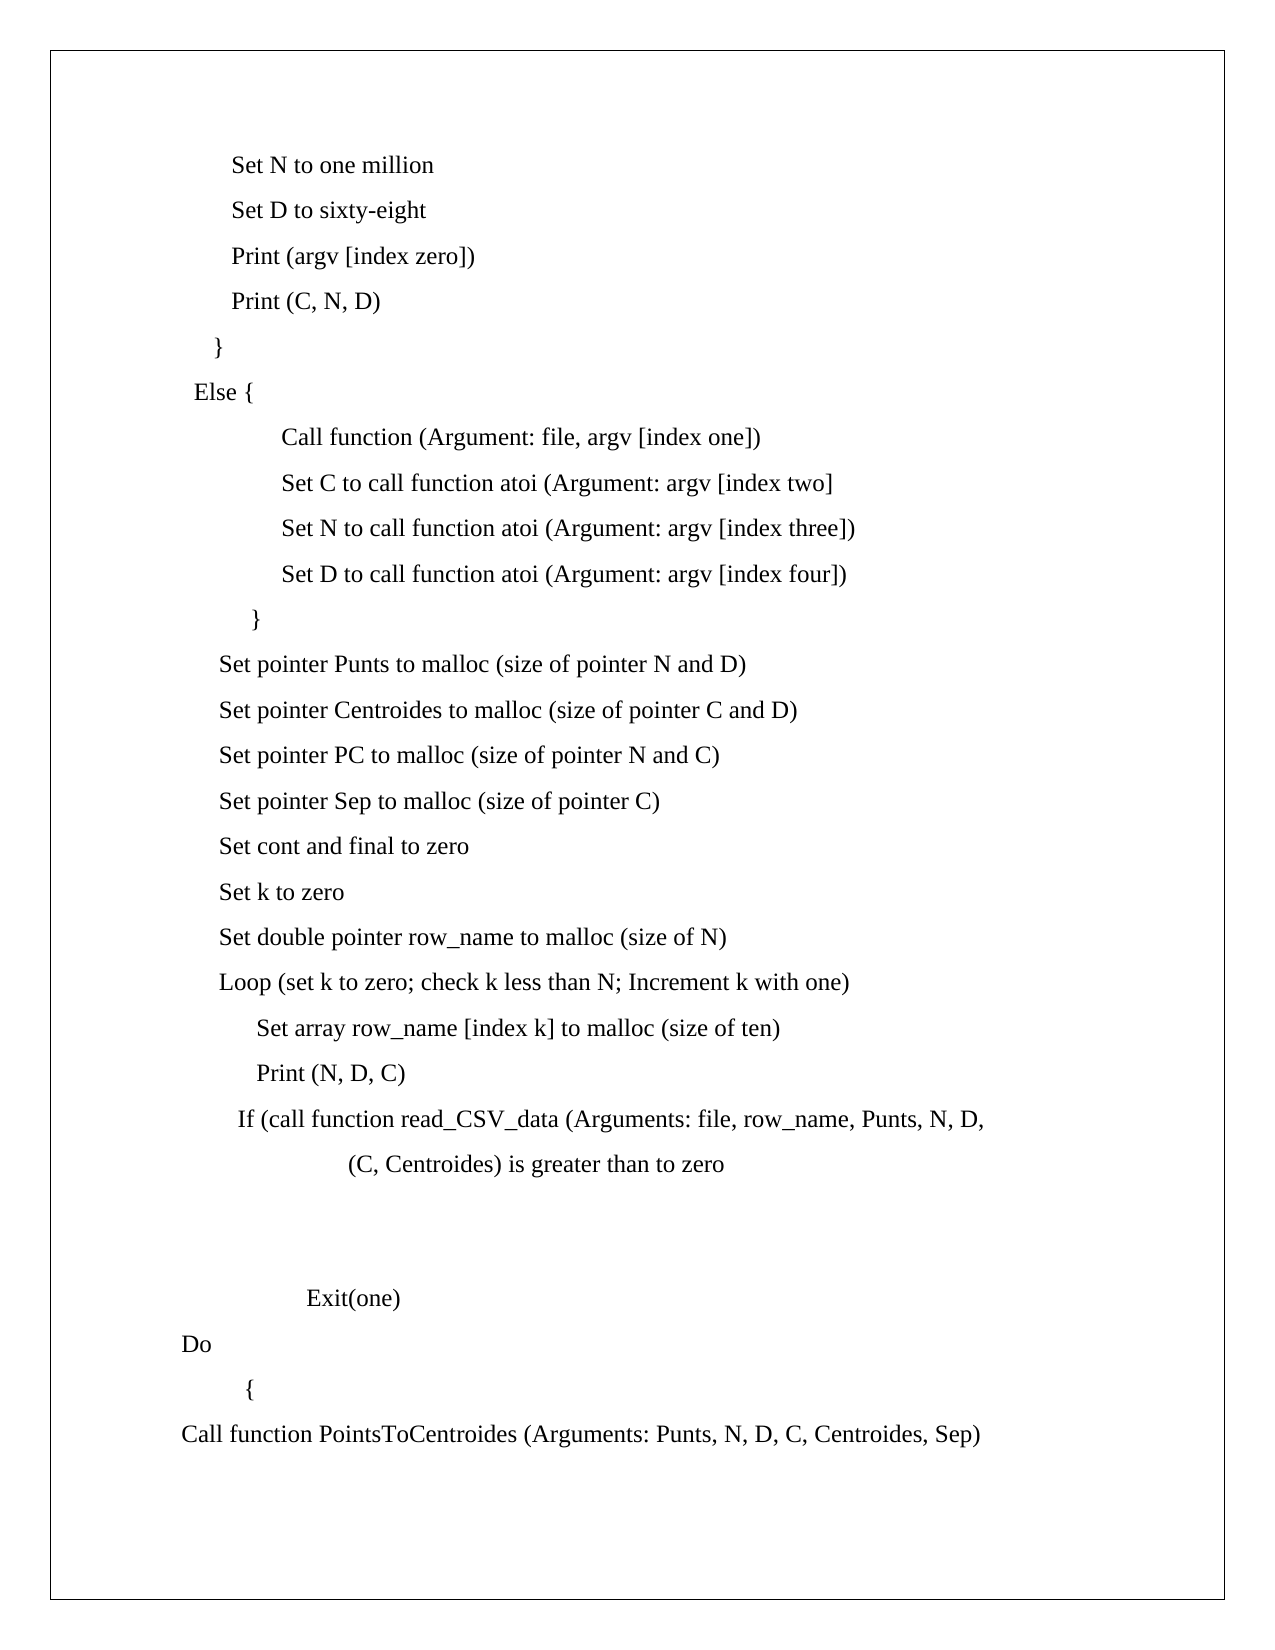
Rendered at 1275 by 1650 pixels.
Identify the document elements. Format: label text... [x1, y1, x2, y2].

text Set array row_name [index k] to malloc (size of ten) [150, 1013, 1125, 1042]
text Loop (set k to zero; check k less than N; Increment k with one) [150, 967, 1125, 996]
text Set C to call function atoi (Argument: argv [index two] [150, 468, 1125, 497]
text Set pointer Punts to malloc (size of pointer N and D) [150, 649, 1125, 678]
text Set k to zero [150, 877, 1125, 905]
text Print (C, N, D) [150, 286, 1125, 315]
text Set cont and final to zero [150, 831, 1125, 860]
text Set D to sixty-eight [150, 195, 1125, 224]
text Print (N, D, C) [150, 1058, 1125, 1087]
text Print (argv [index zero]) [150, 241, 1125, 269]
text Do [150, 1329, 1125, 1357]
text Call function PointsToCentroides (Arguments: Punts, N, D, C, Centroides, Sep) [150, 1419, 1125, 1448]
text Set N to one million [150, 150, 1125, 179]
text Set D to call function atoi (Argument: argv [index four]) [150, 559, 1125, 587]
text Set pointer PC to malloc (size of pointer N and C) [150, 740, 1125, 769]
text Set N to call function atoi (Argument: argv [index three]) [150, 513, 1125, 542]
text } [150, 604, 1125, 633]
text If (call function read_CSV_data (Arguments: file, row_name, Punts, N, D, [150, 1104, 1125, 1132]
text Set pointer Centroides to malloc (size of pointer C and D) [150, 695, 1125, 724]
text { [150, 1374, 1125, 1403]
text C, Centroides) is greater than to zero) [150, 1149, 1125, 1178]
text Else { [150, 377, 1125, 406]
text Exit(one) [150, 1283, 1125, 1312]
text } [150, 332, 1125, 360]
text Call function (Argument: file, argv [index one]) [150, 422, 1125, 451]
text Set pointer Sep to malloc (size of pointer C) [150, 786, 1125, 814]
text Set double pointer row_name to malloc (size of N) [150, 922, 1125, 951]
